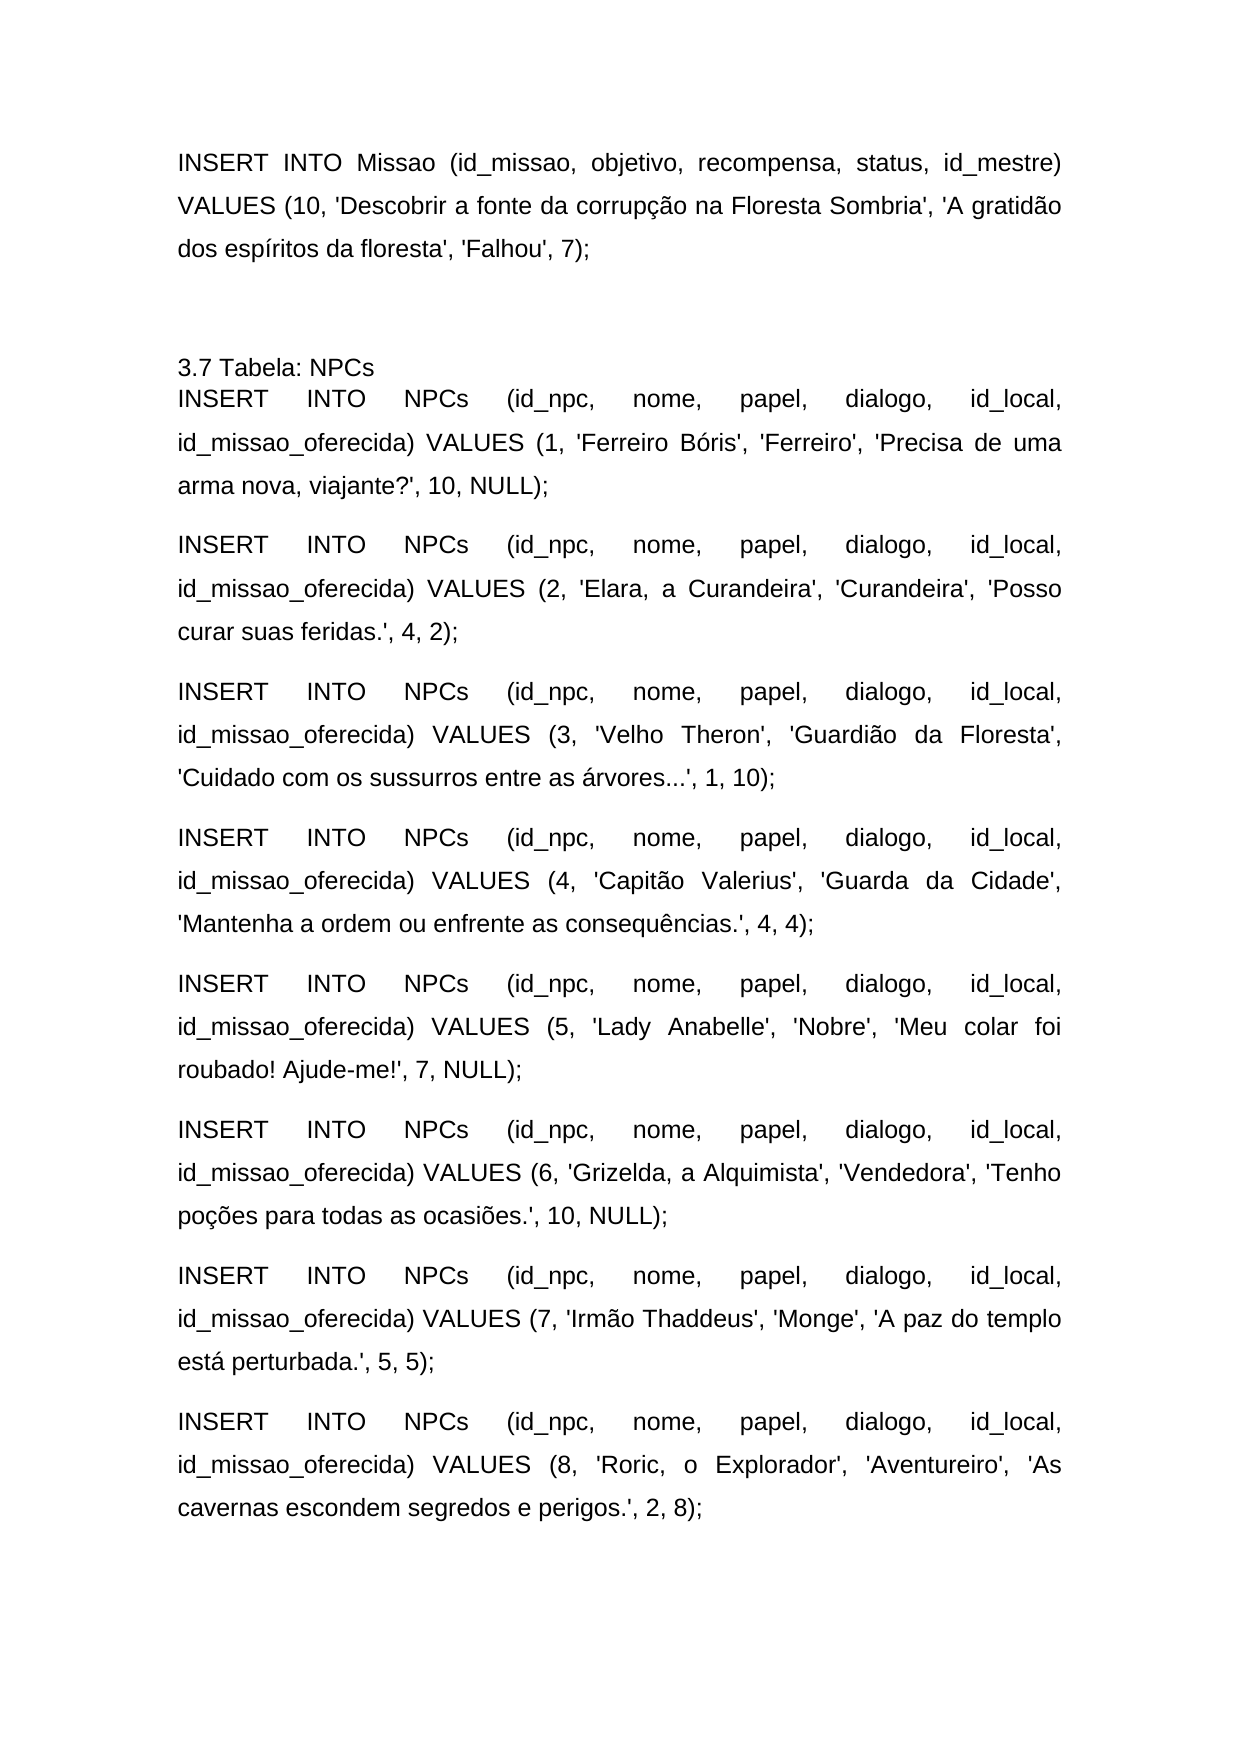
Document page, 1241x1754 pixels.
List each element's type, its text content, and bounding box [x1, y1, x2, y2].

text INSERT INTO NPCs (id_npc, nome, papel, dialogo, id_local, id_missao_oferecida) VALUES (4, 'Capitão Valerius', 'Guarda da Cidade', 'Mantenha a ordem ou enfrente as consequências.', 4, 4); [177, 823, 1063, 938]
text INSERT INTO NPCs (id_npc, nome, papel, dialogo, id_local, id_missao_oferecida) VALUES (3, 'Velho Theron', 'Guardião da Floresta', 'Cuidado com os sussurros entre as árvores...', 1, 10); [177, 677, 1063, 792]
text INSERT INTO NPCs (id_npc, nome, papel, dialogo, id_local, id_missao_oferecida) VALUES (8, 'Roric, o Explorador', 'Aventureiro', 'As cavernas escondem segredos e perigos.', 2, 8); [177, 1407, 1063, 1522]
subtitle 3.7 Tabela: NPCs [177, 353, 1063, 382]
text INSERT INTO NPCs (id_npc, nome, papel, dialogo, id_local, id_missao_oferecida) VALUES (7, 'Irmão Thaddeus', 'Monge', 'A paz do templo está perturbada.', 5, 5); [177, 1261, 1063, 1376]
text INSERT INTO NPCs (id_npc, nome, papel, dialogo, id_local, id_missao_oferecida) VALUES (5, 'Lady Anabelle', 'Nobre', 'Meu colar foi roubado! Ajude-me!', 7, NULL); [177, 969, 1063, 1084]
text INSERT INTO NPCs (id_npc, nome, papel, dialogo, id_local, id_missao_oferecida) VALUES (2, 'Elara, a Curandeira', 'Curandeira', 'Posso curar suas feridas.', 4, 2); [177, 531, 1063, 646]
text INSERT INTO NPCs (id_npc, nome, papel, dialogo, id_local, id_missao_oferecida) VALUES (6, 'Grizelda, a Alquimista', 'Vendedora', 'Tenho poções para todas as ocasiões.', 10, NULL); [177, 1115, 1063, 1230]
text INSERT INTO Missao (id_missao, objetivo, recompensa, status, id_mestre) VALUES (10, 'Descobrir a fonte da corrupção na Floresta Sombria', 'A gratidão dos espíritos da floresta', 'Falhou', 7); [177, 148, 1063, 263]
text INSERT INTO NPCs (id_npc, nome, papel, dialogo, id_local, id_missao_oferecida) VALUES (1, 'Ferreiro Bóris', 'Ferreiro', 'Precisa de uma arma nova, viajante?', 10, NULL); [177, 384, 1063, 499]
